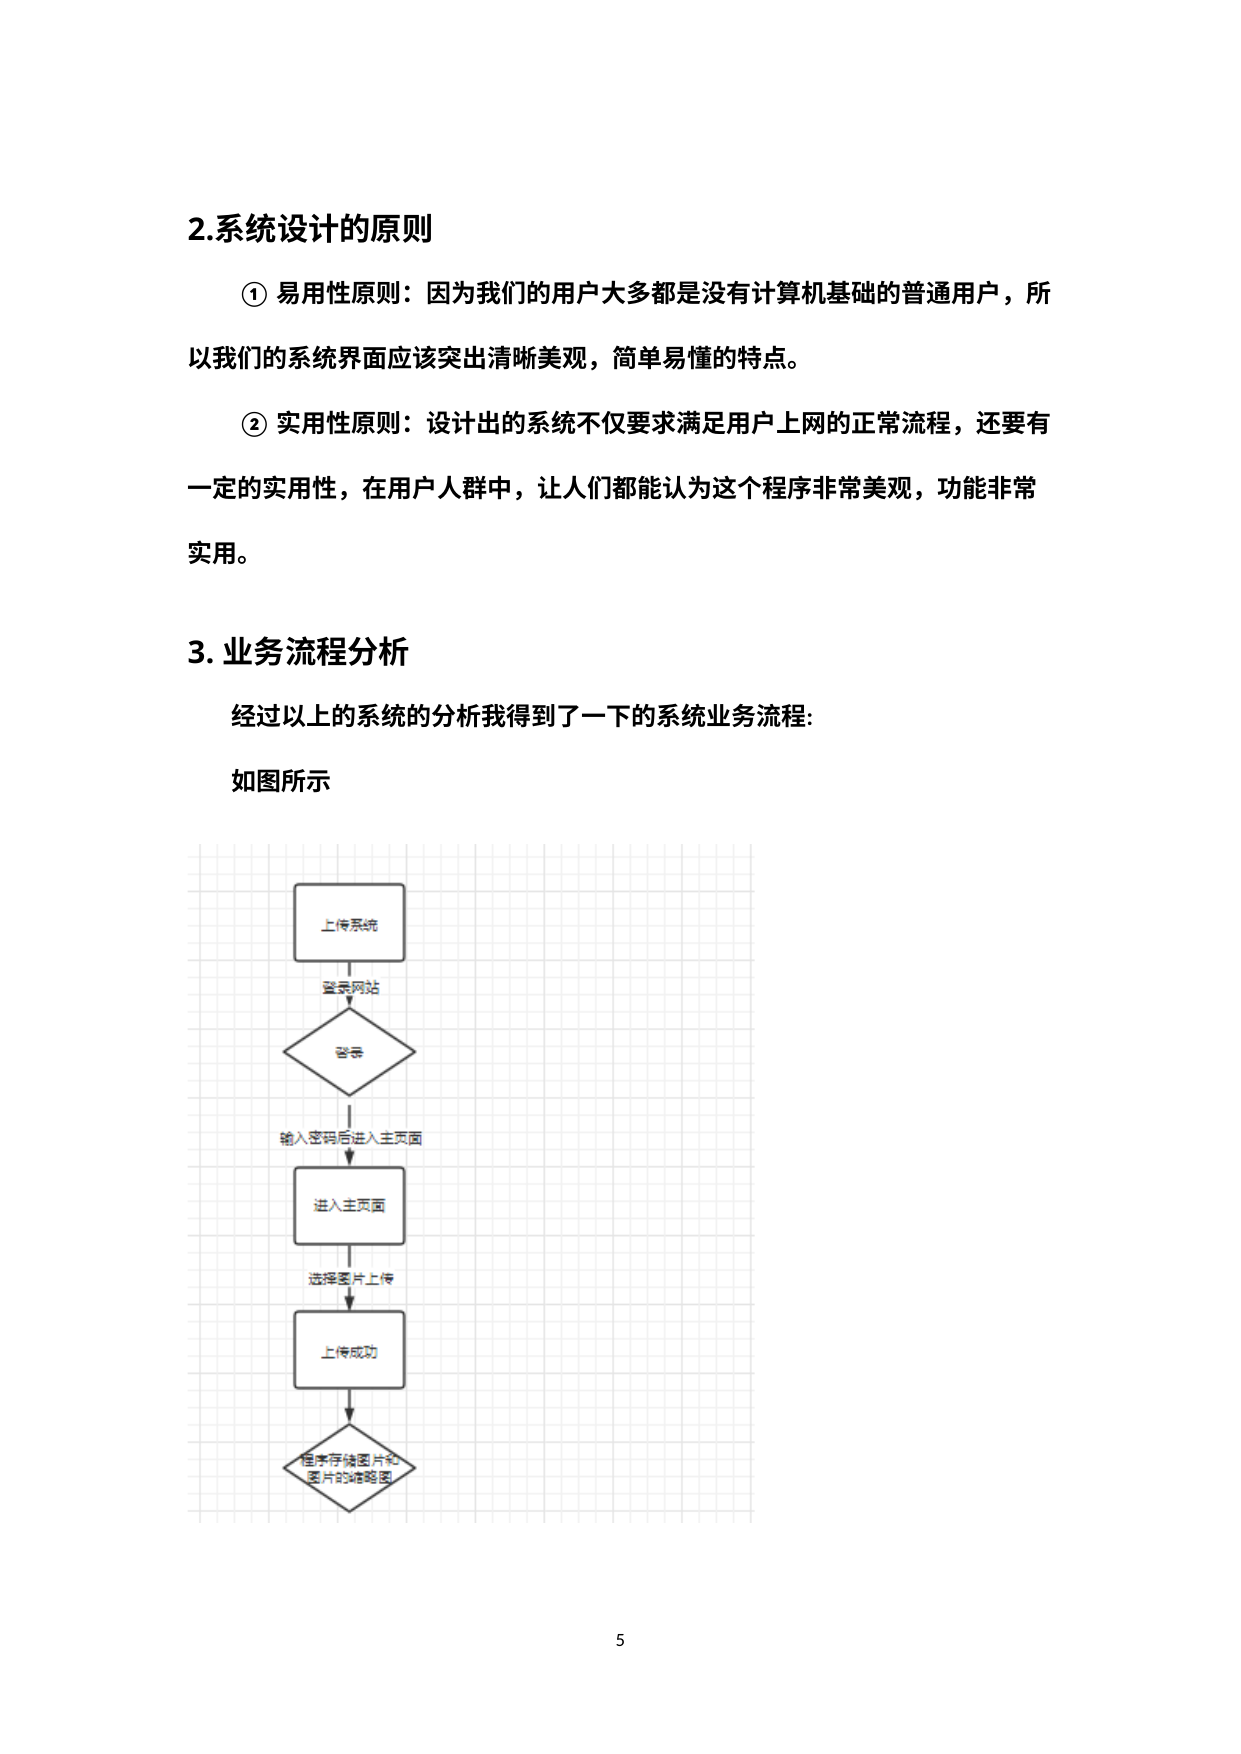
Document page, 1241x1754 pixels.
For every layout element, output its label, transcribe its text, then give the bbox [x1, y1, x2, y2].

list ①易用性原则：因为我们的用户大多都是没有计算机基础的普通用户，所以我们的系统界面应该突出清晰美观，简单易懂的特点。 [187, 259, 1053, 389]
text 如图所示 [187, 747, 1053, 812]
list ②实用性原则：设计出的系统不仅要求满足用户上网的正常流程，还要有一定的实用性，在用户人群中，让人们都能认为这个程序非常美观，功能非常实用。 [187, 389, 1053, 584]
picture [187, 844, 755, 1523]
list 2.系统设计的原则 [187, 194, 1053, 259]
text 3. 业务流程分析 [187, 617, 1053, 682]
text 经过以上的系统的分析我得到了一下的系统业务流程: [187, 682, 1053, 747]
